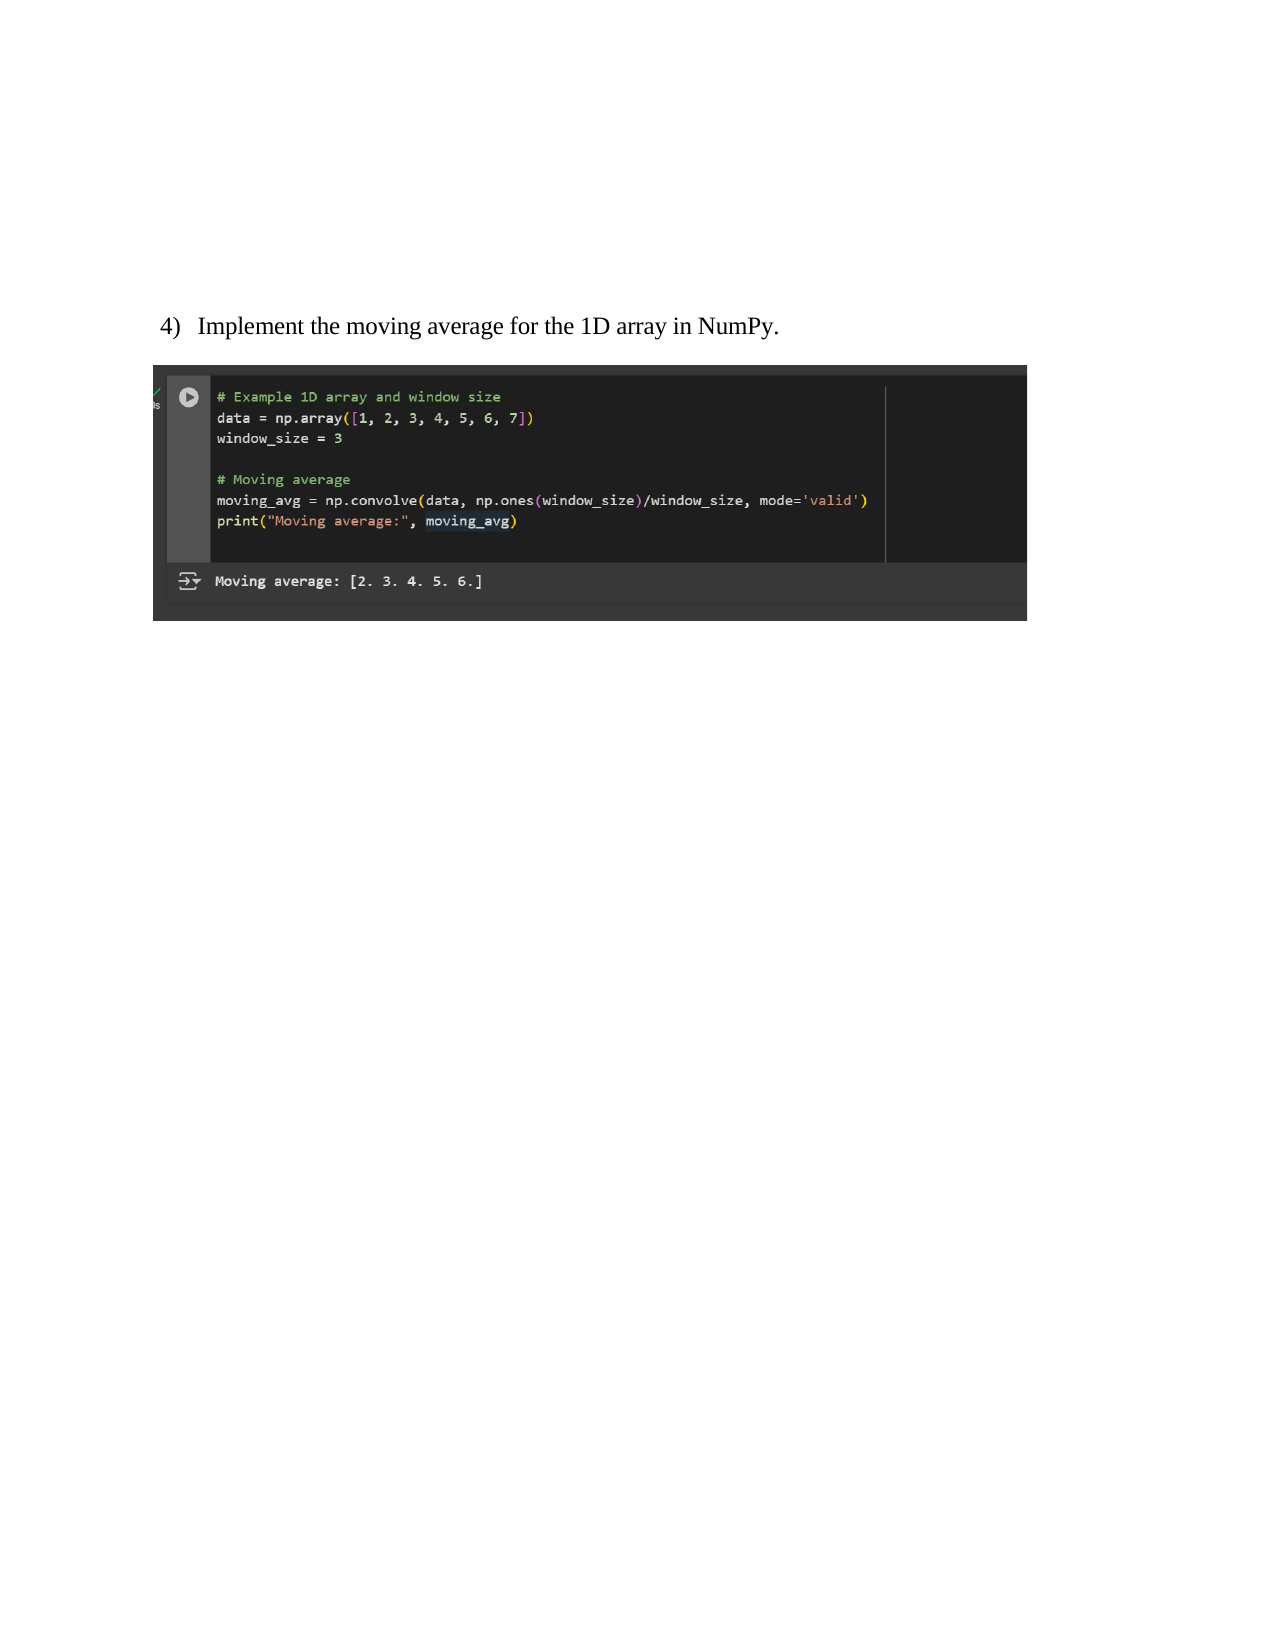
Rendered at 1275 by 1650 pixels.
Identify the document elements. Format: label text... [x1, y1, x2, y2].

picture [153, 365, 1028, 621]
list Implement the moving average for the 1D array in NumPy. [160, 312, 1212, 340]
